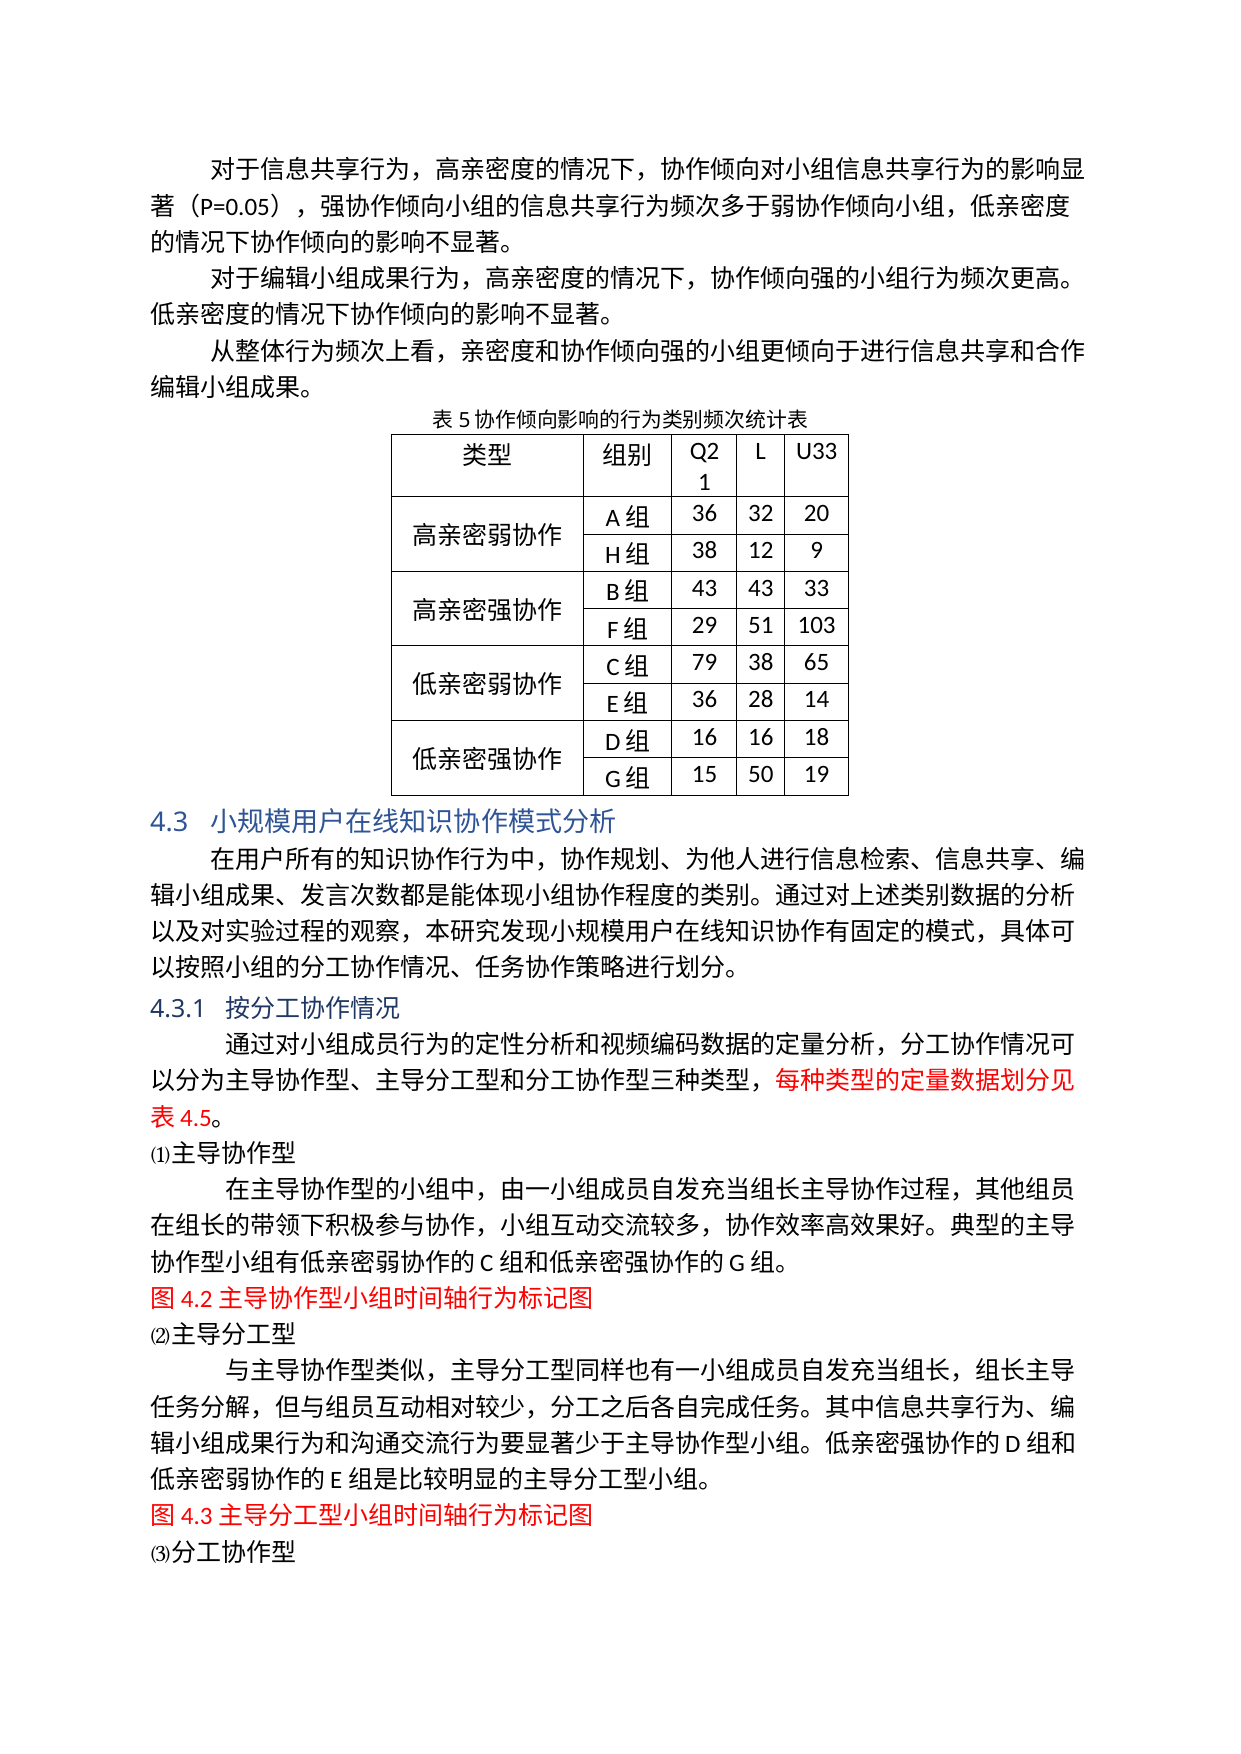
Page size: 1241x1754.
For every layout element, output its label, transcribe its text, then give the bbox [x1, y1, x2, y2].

text 图 4.3 主导分工型小组时间轴行为标记图 [150, 1496, 1090, 1532]
table_cell G组 [584, 758, 671, 794]
text 通过对小组成员行为的定性分析和视频编码数据的定量分析，分工协作情况可以分为主导协作型、主导分工型和分工协作型三种类型，每种类型的定量数据划分见表4.5。 [150, 1024, 1090, 1133]
text 表 5协作倾向影响的行为类别频次统计表 [150, 404, 1090, 434]
table_cell 20 [785, 497, 848, 533]
table_cell 12 [737, 535, 784, 571]
subtitle 按分工协作情况 [150, 988, 1090, 1024]
table_cell 16 [737, 721, 784, 757]
text 从整体行为频次上看，亲密度和协作倾向强的小组更倾向于进行信息共享和合作编辑小组成果。 [150, 331, 1090, 404]
text ⑴主导协作型 [150, 1133, 1090, 1169]
table_cell 9 [785, 535, 848, 571]
table_cell 36 [672, 497, 736, 533]
table_cell 32 [737, 497, 784, 533]
table_cell 低亲密强协作 [392, 721, 583, 794]
table_cell 19 [785, 758, 848, 794]
table_cell 51 [737, 609, 784, 645]
table_cell 18 [785, 721, 848, 757]
table_cell 50 [737, 758, 784, 794]
table_cell 28 [737, 684, 784, 720]
table_cell 高亲密弱协作 [392, 497, 583, 571]
table_cell 43 [672, 572, 736, 608]
table_header U33 [785, 435, 848, 496]
text 对于信息共享行为，高亲密度的情况下，协作倾向对小组信息共享行为的影响显著（P=0.05），强协作倾向小组的信息共享行为频次多于弱协作倾向小组，低亲密度的情况下协作倾向的影响不显著。 [150, 150, 1090, 259]
table_cell H组 [584, 535, 671, 571]
table_cell 38 [737, 646, 784, 683]
text 在主导协作型的小组中，由一小组成员自发充当组长主导协作过程，其他组员在组长的带领下积极参与协作，小组互动交流较多，协作效率高效果好。典型的主导协作型小组有低亲密弱协作的C 组和低亲密强协作的G组。 [150, 1169, 1090, 1278]
table_cell B组 [584, 572, 671, 608]
text 在用户所有的知识协作行为中，协作规划、为他人进行信息检索、信息共享、编辑小组成果、发言次数都是能体现小组协作程度的类别。通过对上述类别数据的分析以及对实验过程的观察，本研究发现小规模用户在线知识协作有固定的模式，具体可以按照小组的分工协作情况、任务协作策略进行划分。 [150, 839, 1090, 984]
table_header 类型 [392, 435, 583, 496]
table_cell D组 [584, 721, 671, 757]
table_cell 65 [785, 646, 848, 683]
table_cell C组 [584, 646, 671, 683]
table_header L [737, 435, 784, 496]
text ⑶分工协作型 [150, 1532, 1090, 1568]
text 对于编辑小组成果行为，高亲密度的情况下，协作倾向强的小组行为频次更高。低亲密度的情况下协作倾向的影响不显著。 [150, 259, 1090, 331]
table_cell 38 [672, 535, 736, 571]
table_header Q21 [672, 435, 736, 496]
table_cell 79 [672, 646, 736, 683]
table_cell 16 [672, 721, 736, 757]
table_header 组别 [584, 435, 671, 496]
text ⑵主导分工型 [150, 1314, 1090, 1351]
table_cell 29 [672, 609, 736, 645]
table_cell 33 [785, 572, 848, 608]
table_cell 43 [737, 572, 784, 608]
table_cell A组 [584, 497, 671, 533]
text 与主导协作型类似，主导分工型同样也有一小组成员自发充当组长，组长主导任务分解，但与组员互动相对较少，分工之后各自完成任务。其中信息共享行为、编辑小组成果行为和沟通交流行为要显著少于主导协作型小组。低亲密强协作的D 组和低亲密弱协作的E 组是比较明显的主导分工型小组。 [150, 1351, 1090, 1496]
table_cell 高亲密强协作 [392, 572, 583, 645]
table_cell 15 [672, 758, 736, 794]
table_cell 14 [785, 684, 848, 720]
table_cell E组 [584, 684, 671, 720]
subtitle 小规模用户在线知识协作模式分析 [150, 800, 1090, 839]
table_cell F组 [584, 609, 671, 645]
table_cell 低亲密弱协作 [392, 646, 583, 720]
text 图 4.2 主导协作型小组时间轴行为标记图 [150, 1278, 1090, 1314]
table_cell 36 [672, 684, 736, 720]
table_cell 103 [785, 609, 848, 645]
